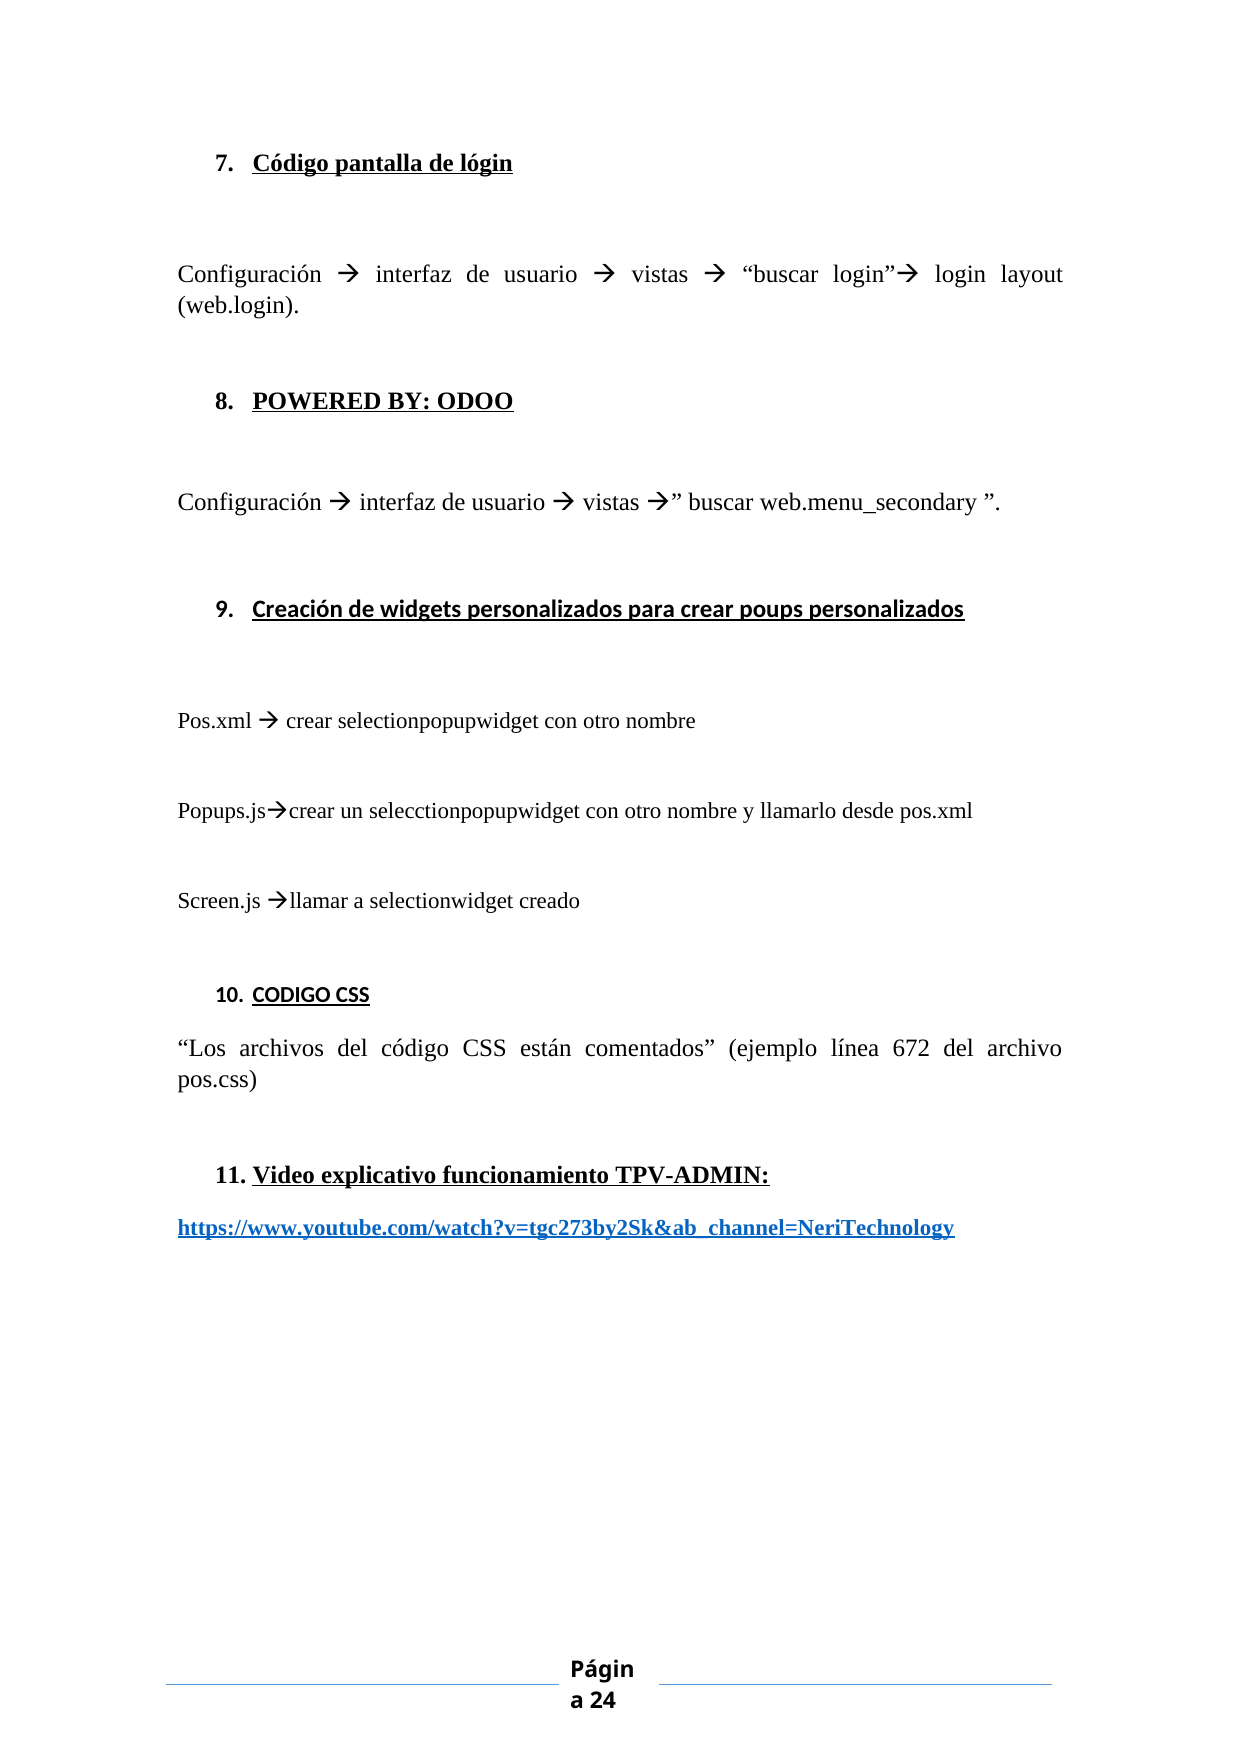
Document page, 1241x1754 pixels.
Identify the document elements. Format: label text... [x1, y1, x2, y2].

text https://www.youtube.com/watch?v=tgc273by2Sk&ab_channel=NeriTechnology [177, 1214, 1063, 1240]
list Creación de widgets personalizados para crear poups personalizados [215, 593, 1063, 624]
list POWERED BY: ODOO [215, 386, 1063, 415]
list CODIGO CSS [215, 980, 1063, 1008]
text Configuración interfaz de usuario vistas ” buscar web.menu_secondary ”. [177, 487, 1063, 516]
text Pos.xml crear selectionpopupwidget con otro nombre [177, 707, 1063, 733]
text Configuración interfaz de usuario vistas “buscar login” login layout (web.login). [177, 259, 1063, 319]
text “Los archivos del código CSS están comentados” (ejemplo línea 672 del archivo pos.css) [177, 1033, 1063, 1093]
text Popups.jscrear un selecctionpopupwidget con otro nombre y llamarlo desde pos.xml [177, 797, 1063, 824]
list Código pantalla de lógin [215, 148, 1063, 176]
list Video explicativo funcionamiento TPV-ADMIN: [215, 1160, 1063, 1188]
text Screen.js llamar a selectionwidget creado [177, 887, 1063, 914]
